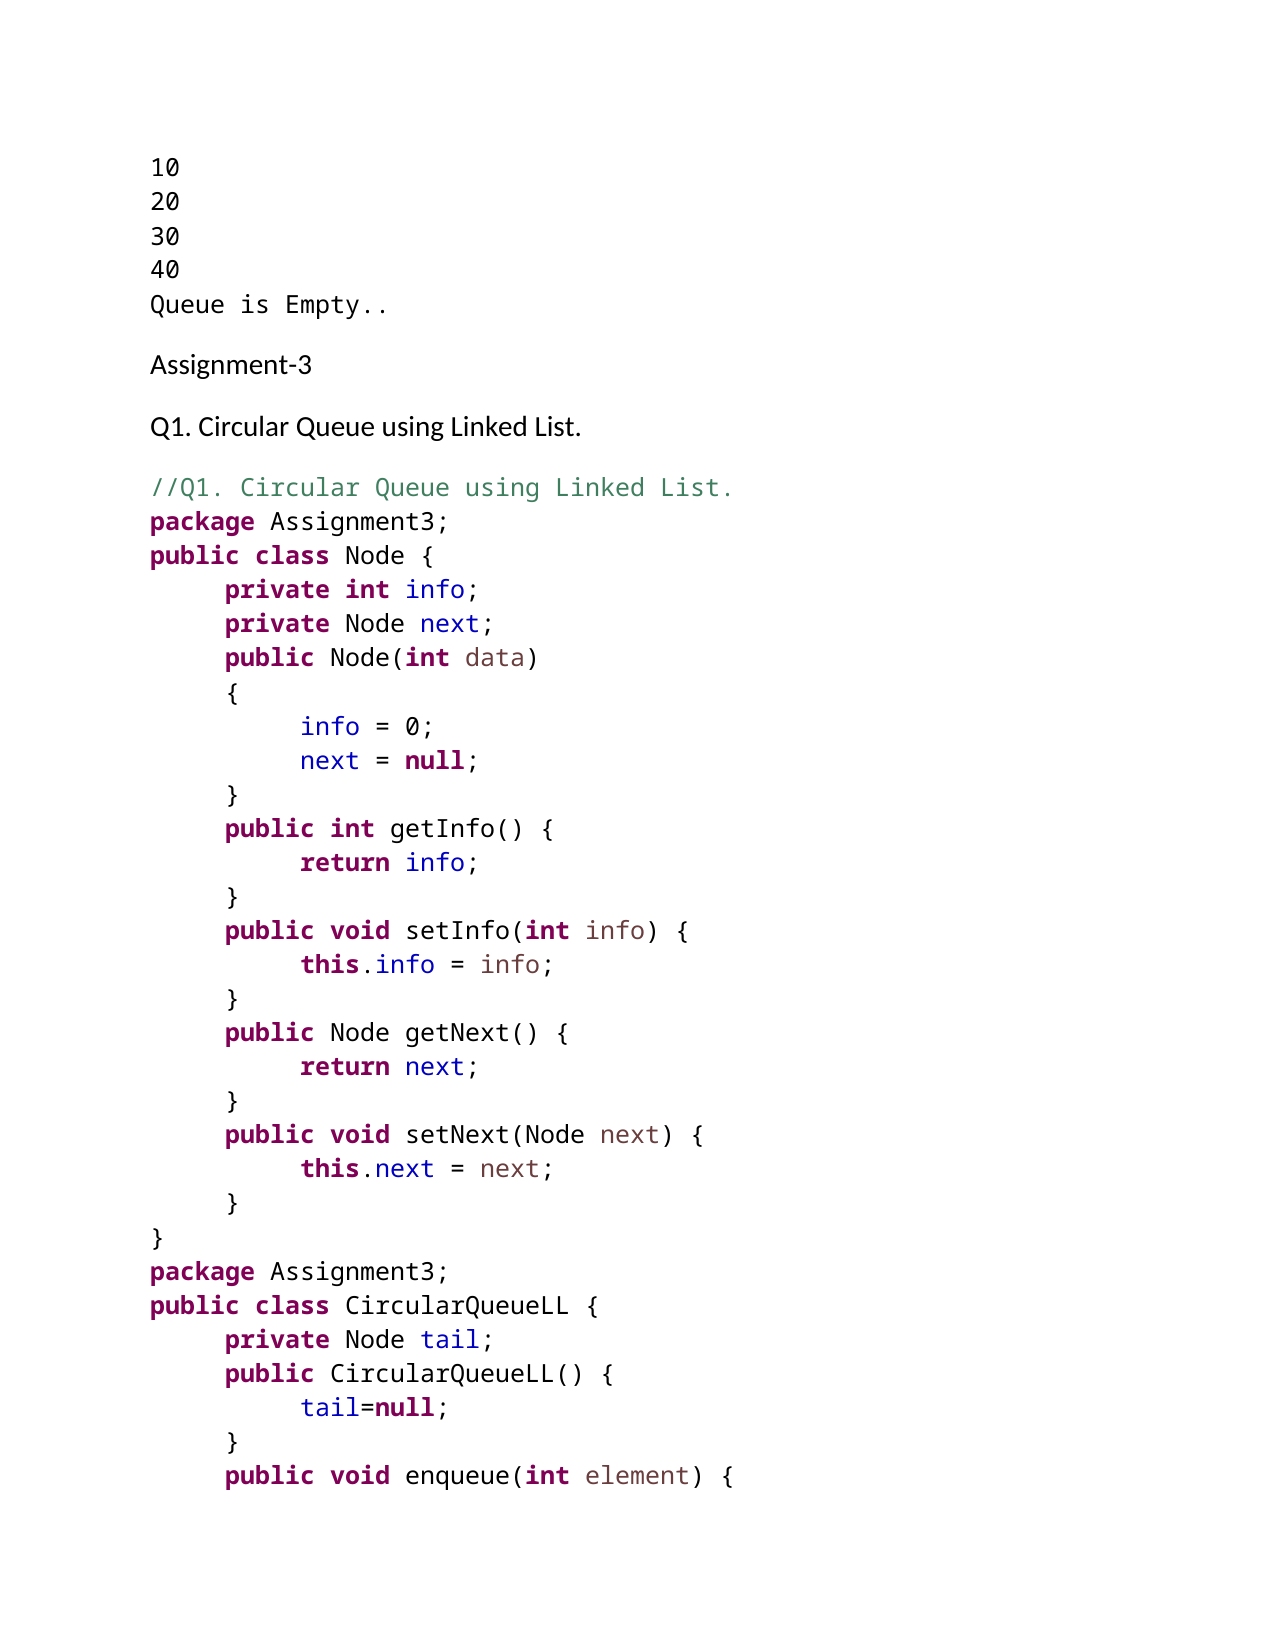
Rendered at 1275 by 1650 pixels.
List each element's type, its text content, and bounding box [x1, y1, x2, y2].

text package Assignment3; [150, 1253, 1125, 1287]
text } [150, 1185, 1125, 1219]
text 40 [150, 252, 1125, 286]
text tail=null; [150, 1389, 1125, 1423]
text Q1. Circular Queue using Linked List. [150, 408, 1125, 444]
text private int info; [150, 572, 1125, 606]
text return next; [150, 1049, 1125, 1083]
text 10 [150, 150, 1125, 184]
text this.next = next; [150, 1151, 1125, 1185]
text } [150, 1219, 1125, 1253]
text } [150, 981, 1125, 1015]
text info = 0; [150, 708, 1125, 742]
text Assignment-3 [150, 346, 1125, 382]
text { [150, 674, 1125, 708]
text public Node getNext() { [150, 1015, 1125, 1049]
text public CircularQueueLL() { [150, 1355, 1125, 1389]
text this.info = info; [150, 947, 1125, 981]
text public class Node { [150, 538, 1125, 572]
text private Node next; [150, 606, 1125, 640]
text public void setInfo(int info) { [150, 913, 1125, 947]
text private Node tail; [150, 1321, 1125, 1355]
text return info; [150, 844, 1125, 878]
text package Assignment3; [150, 504, 1125, 538]
text //Q1. Circular Queue using Linked List. [150, 470, 1125, 504]
text } [150, 1083, 1125, 1117]
text } [150, 878, 1125, 913]
text public Node(int data) [150, 640, 1125, 674]
text Queue is Empty.. [150, 286, 1125, 320]
text public class CircularQueueLL { [150, 1287, 1125, 1321]
text 20 [150, 184, 1125, 218]
text public int getInfo() { [150, 810, 1125, 844]
text 30 [150, 218, 1125, 252]
text } [150, 776, 1125, 810]
text } [150, 1423, 1125, 1458]
text next = null; [150, 742, 1125, 776]
text public void setNext(Node next) { [150, 1117, 1125, 1151]
text public void enqueue(int element) { [150, 1458, 1125, 1492]
